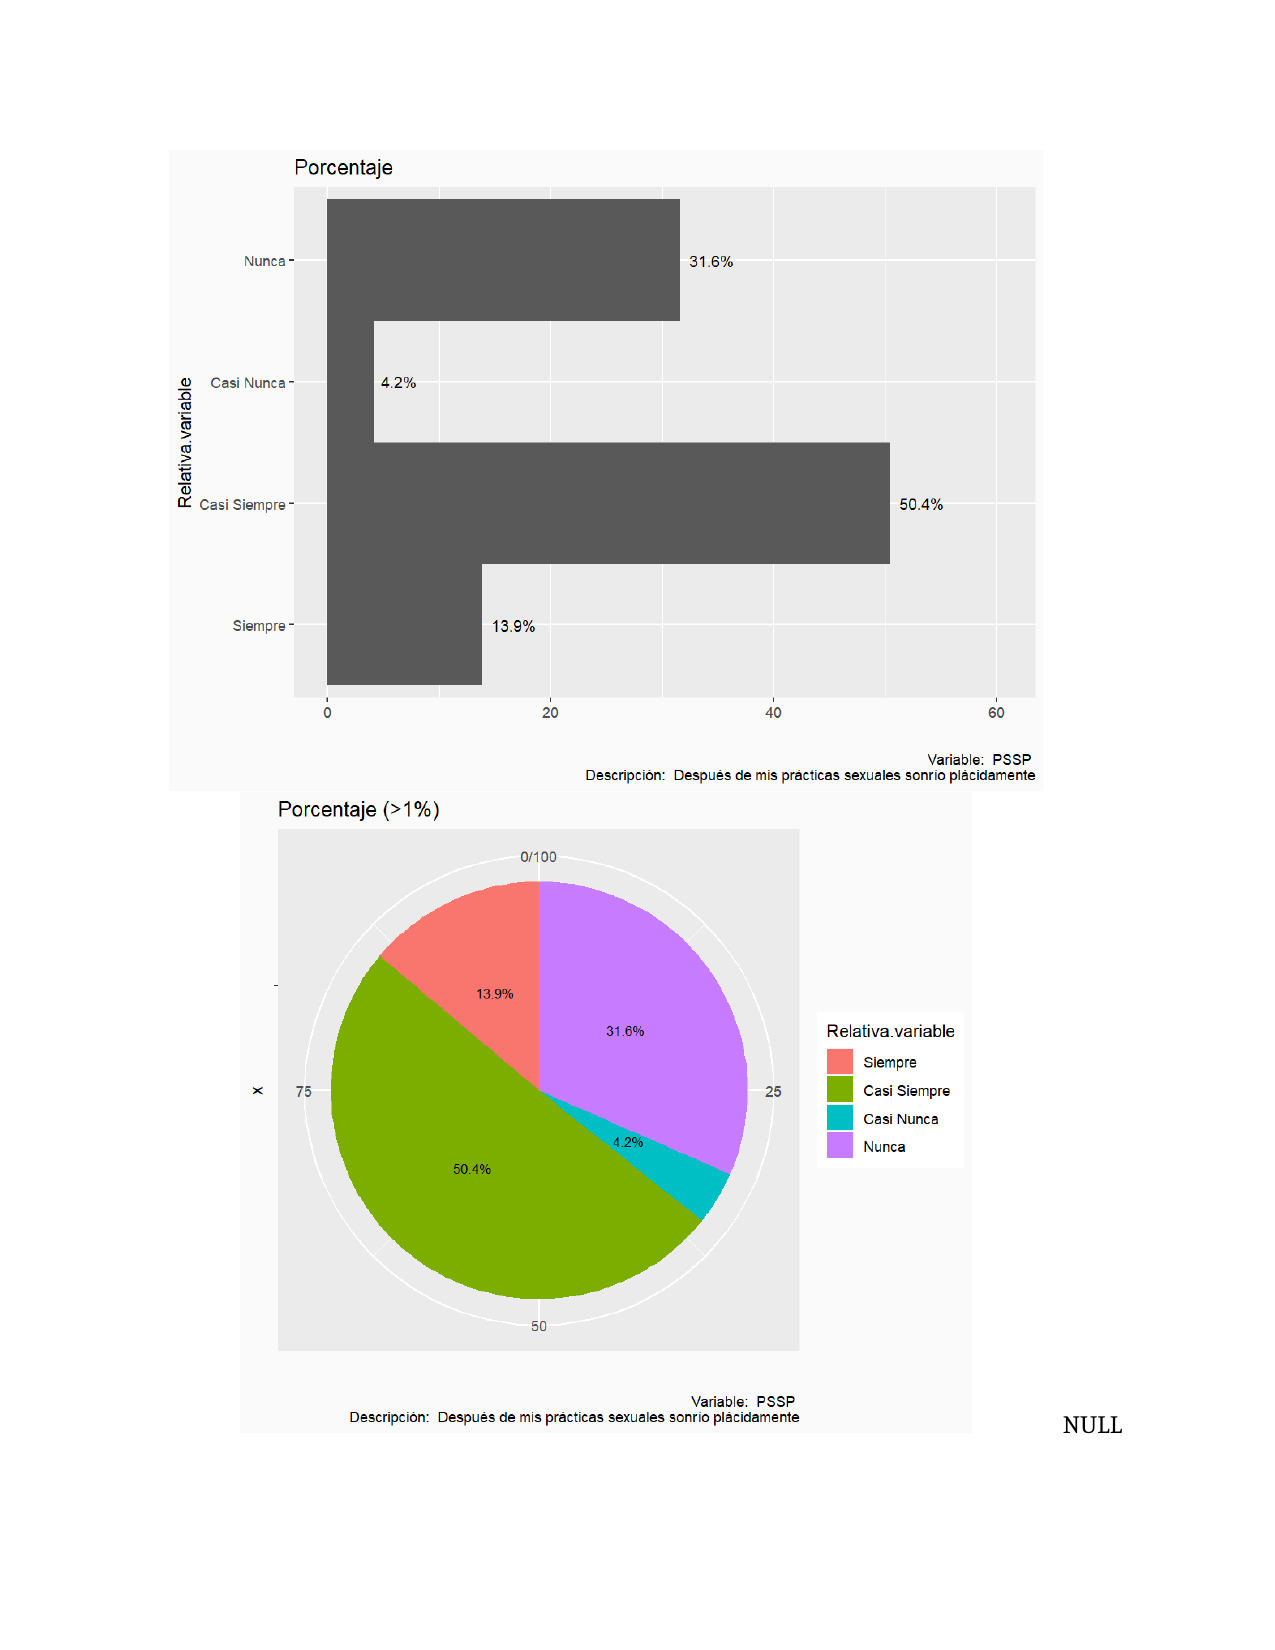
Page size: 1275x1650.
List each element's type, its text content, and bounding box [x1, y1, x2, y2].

picture [168, 150, 1044, 1434]
